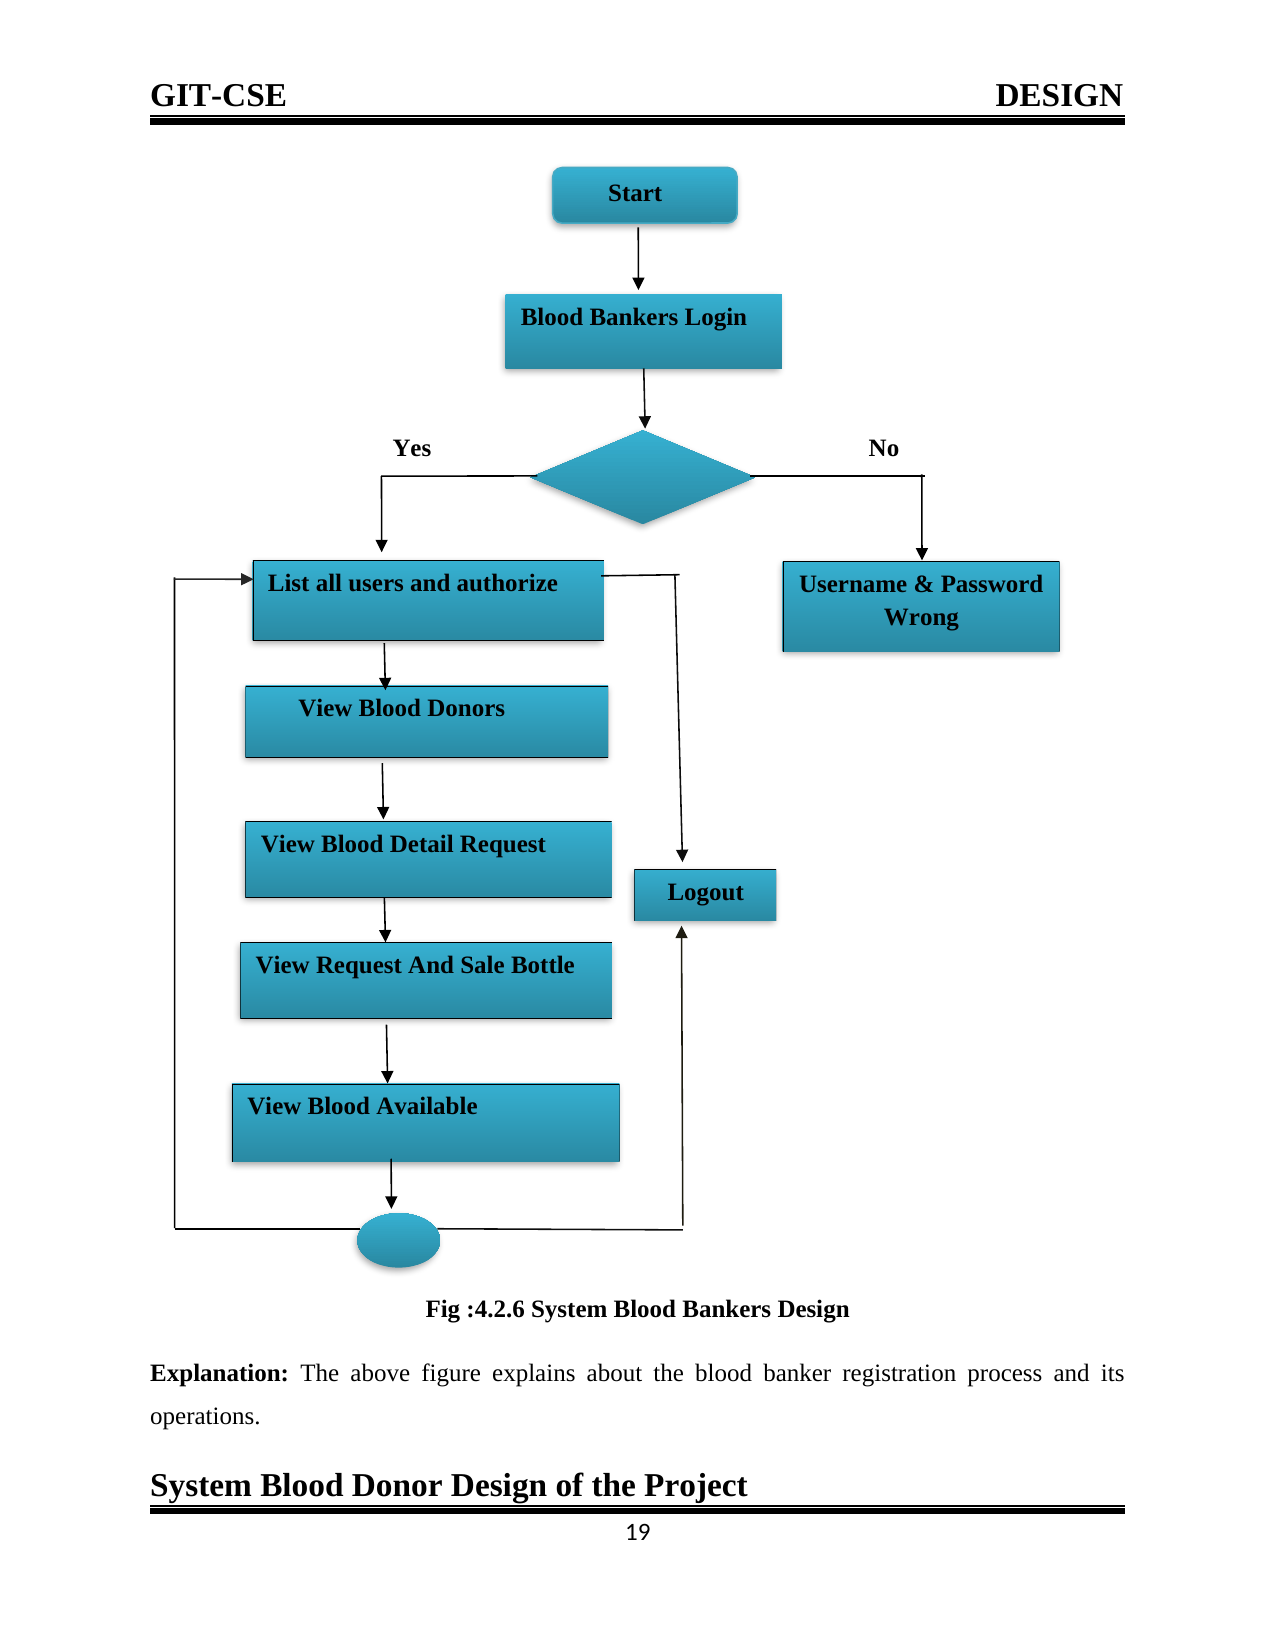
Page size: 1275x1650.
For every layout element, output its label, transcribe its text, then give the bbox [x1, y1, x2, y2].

text Yes No [654, 433, 1125, 462]
text Yes No [150, 433, 629, 462]
text System Blood Donor Design of the Project [150, 1465, 1125, 1503]
text Fig :4.2.6 System Blood Bankers Design [150, 1294, 1125, 1323]
text Explanation: The above figure explains about the blood banker registration process and its operations. [150, 1358, 1125, 1430]
